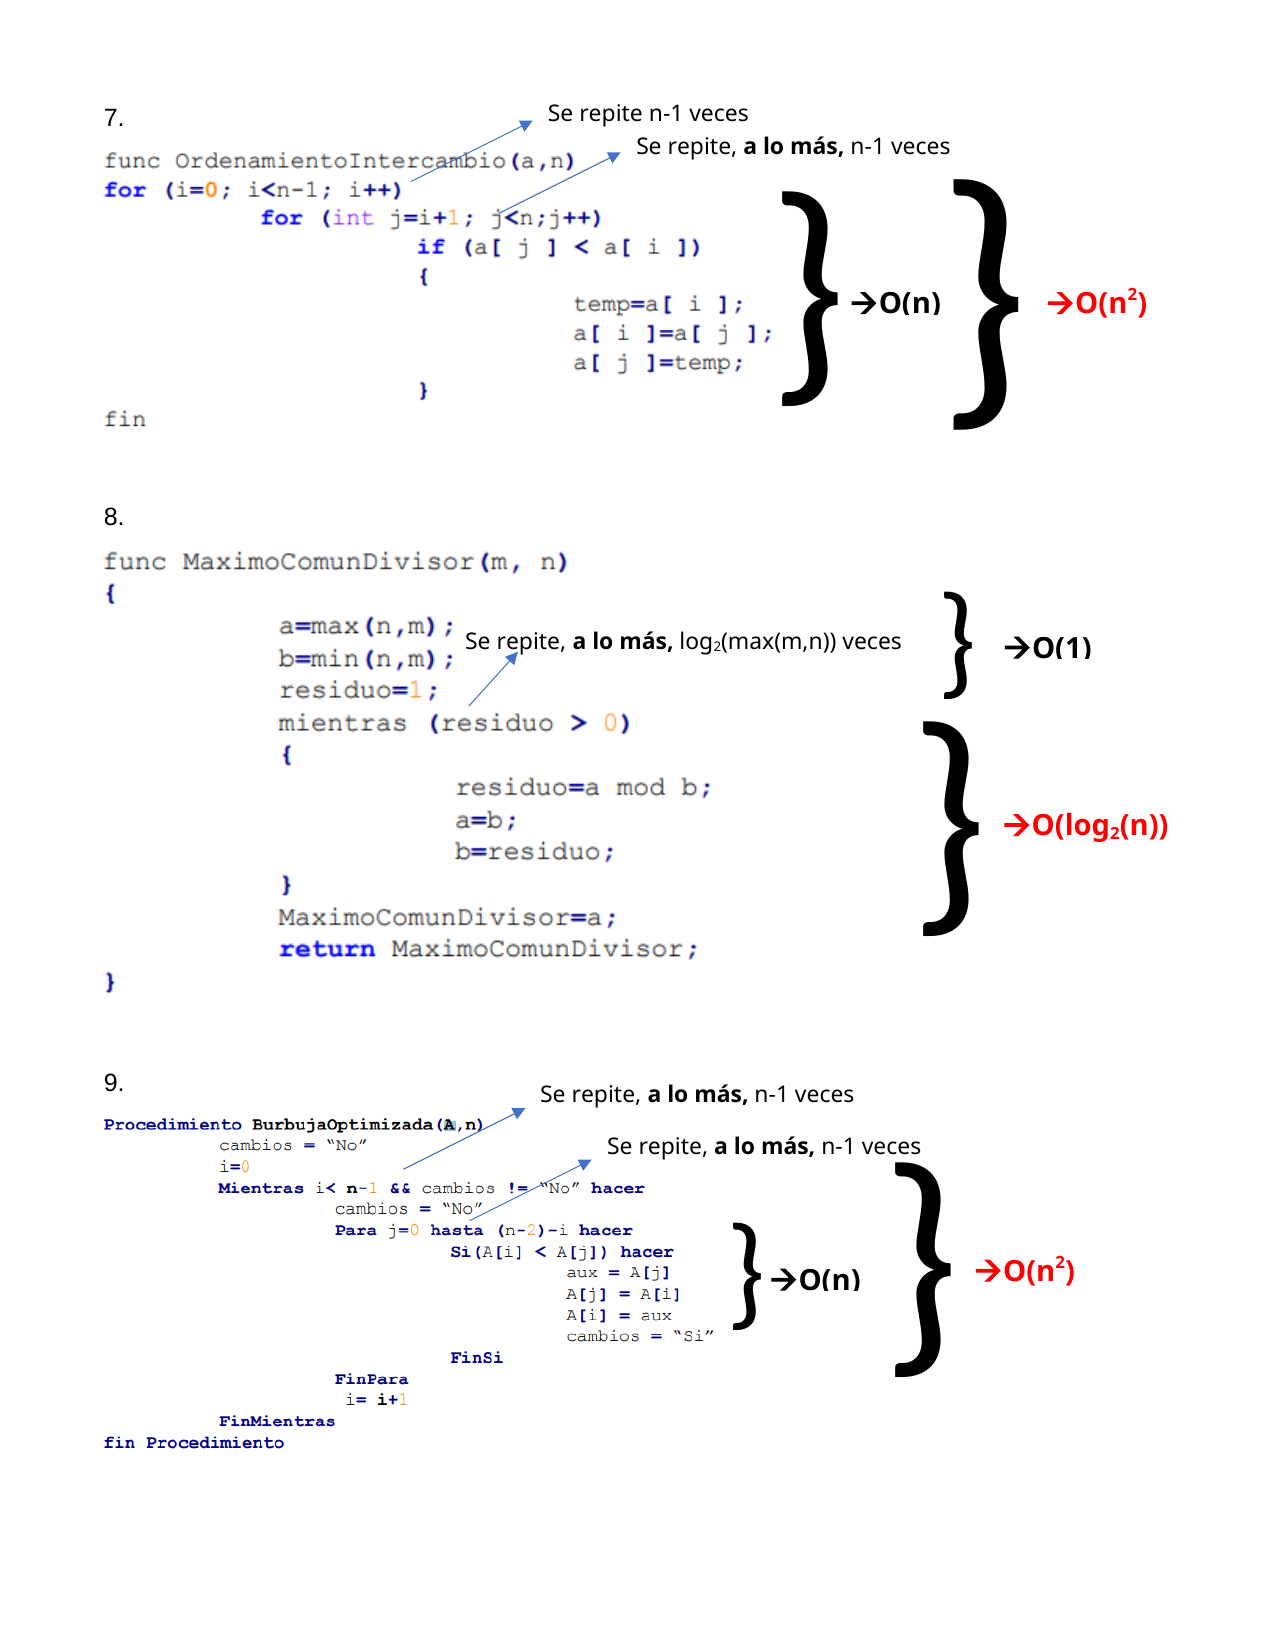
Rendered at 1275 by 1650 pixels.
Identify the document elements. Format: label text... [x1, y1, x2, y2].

text 7. [103, 103, 1152, 132]
picture [103, 549, 723, 1002]
text 8. [103, 502, 1152, 531]
text 9. [103, 1068, 1152, 1097]
picture [103, 151, 783, 436]
picture [103, 1115, 719, 1451]
